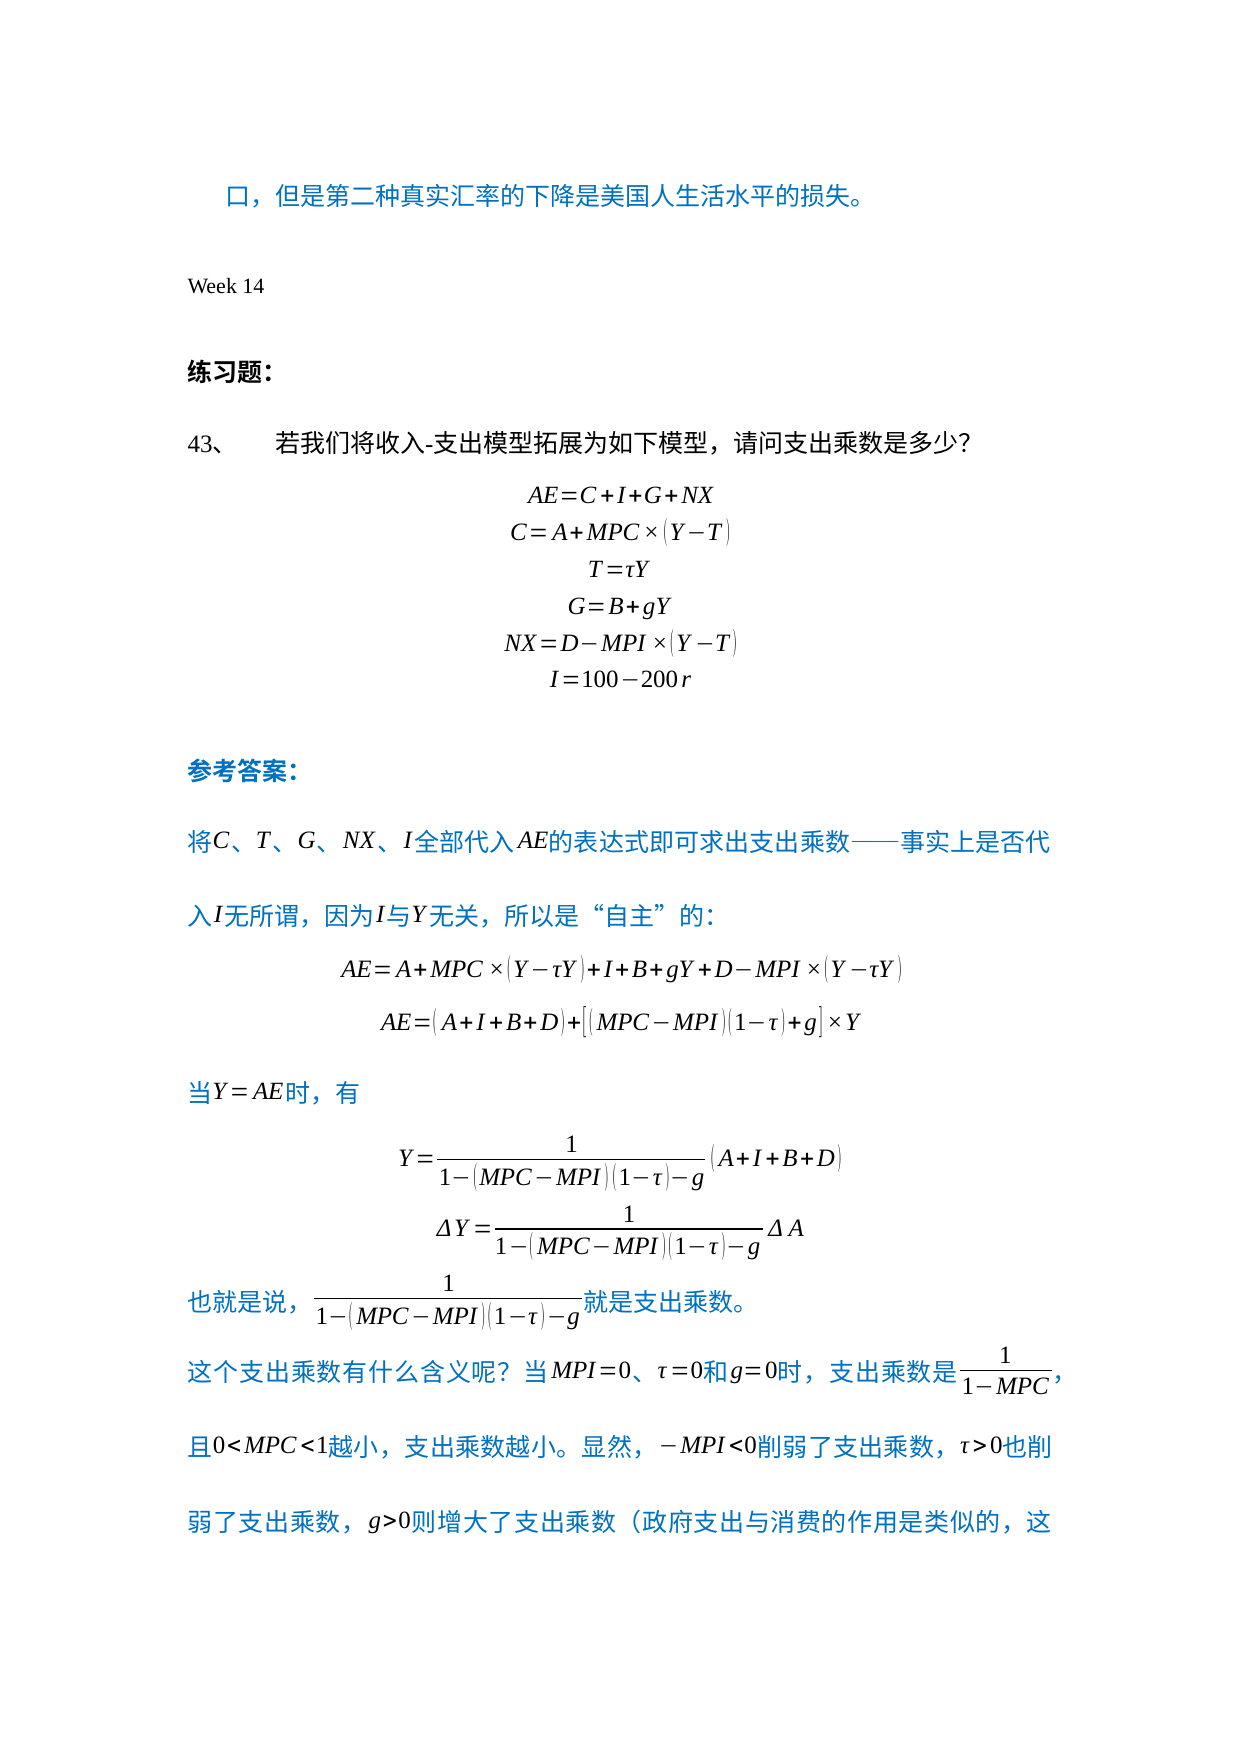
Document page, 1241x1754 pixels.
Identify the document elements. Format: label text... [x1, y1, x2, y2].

list 若我们将收入-支出模型拓展为如下模型，请问支出乘数是多少？ [187, 409, 1053, 474]
text 也就是说，就是支出乘数。 [187, 1268, 1053, 1333]
text Week 14 [187, 269, 1053, 302]
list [225, 162, 1053, 227]
text 将、、、、全部代入的表达式即可求出支出乘数——事实上是否代入无所谓，因为与无关，所以是“自主”的： [187, 808, 1053, 947]
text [187, 1338, 1053, 1553]
text 参考答案： [187, 737, 1053, 802]
text 练习题： [187, 338, 1053, 403]
text 当时，有 [187, 1059, 1053, 1124]
